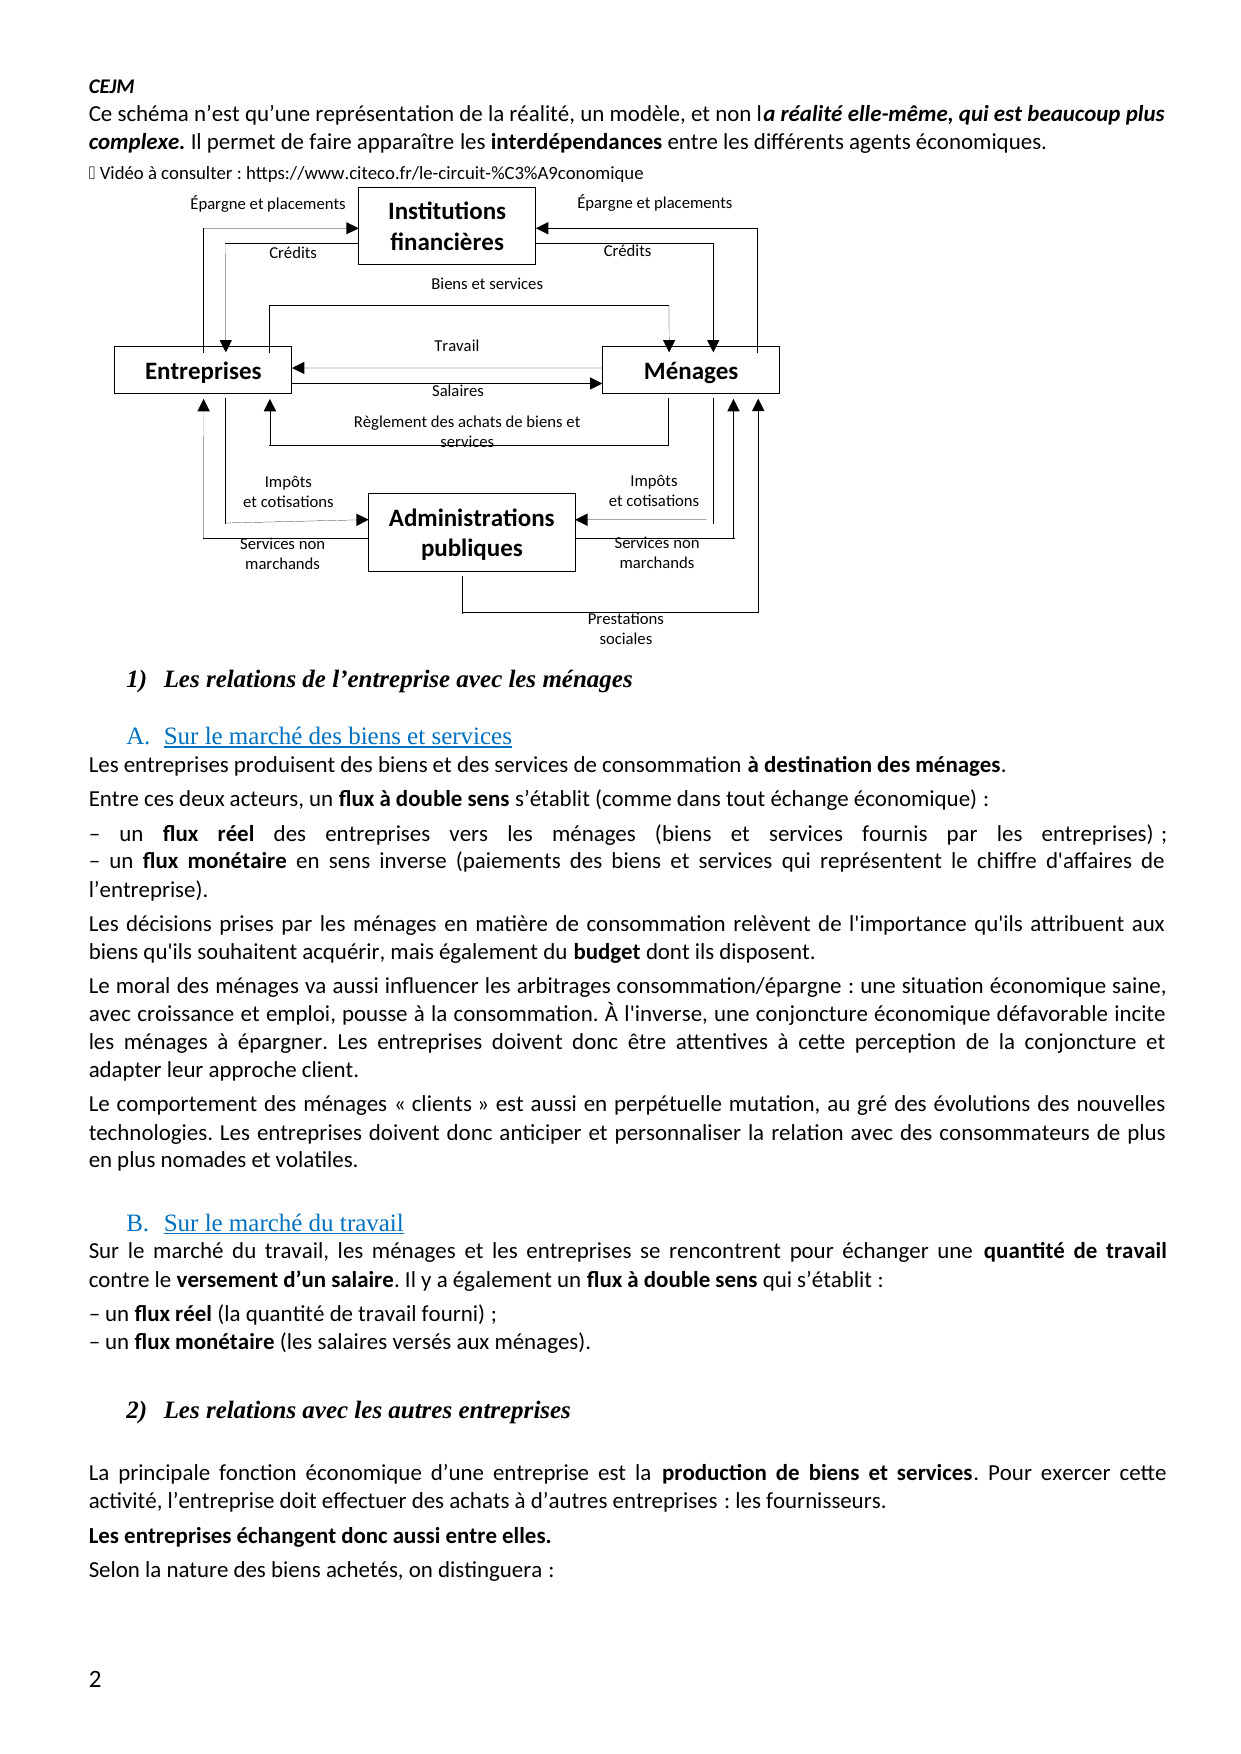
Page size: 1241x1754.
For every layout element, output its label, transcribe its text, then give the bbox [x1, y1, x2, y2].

text Les entreprises échangent donc aussi entre elles. [88, 1521, 1167, 1549]
text Le moral des ménages va aussi influencer les arbitrages consommation/épargne : une situation économique saine, avec croissance et emploi, pousse à la consommation. À l'inverse, une conjoncture économique défavorable incite les ménages à épargner. Les entreprises doivent donc être attentives à cette perception de la conjoncture et adapter leur approche client. [88, 971, 1167, 1083]
text Entre ces deux acteurs, un flux à double sens s’établit (comme dans tout échange économique) : [88, 784, 1167, 812]
text – un flux réel (la quantité de travail fourni) ; – un flux monétaire (les salaires versés aux ménages). [88, 1299, 1167, 1355]
text Selon la nature des biens achetés, on distinguera : [88, 1555, 1167, 1583]
text Vidéo à consulter : https://www.citeco.fr/le-circuit-%C3%A9conomique [88, 161, 1167, 184]
text La principale fonction économique d’une entreprise est la production de biens et services. Pour exercer cette activité, l’entreprise doit effectuer des achats à d’autres entreprises : les fournisseurs. [88, 1458, 1167, 1514]
text – un flux réel des entreprises vers les ménages (biens et services fournis par les entreprises) ; – un flux monétaire en sens inverse (paiements des biens et services qui représentent le chiffre d'affaires de l’entreprise). [88, 819, 1167, 903]
list Les relations avec les autres entreprises [126, 1396, 1167, 1424]
list Sur le marché du travail [126, 1208, 1167, 1237]
text Les entreprises produisent des biens et des services de consommation à destination des ménages. [88, 750, 1167, 778]
text Le comportement des ménages « clients » est aussi en perpétuelle mutation, au gré des évolutions des nouvelles technologies. Les entreprises doivent donc anticiper et personnaliser la relation avec des consommateurs de plus en plus nomades et volatiles. [88, 1089, 1167, 1174]
list Sur le marché des biens et services [126, 721, 1167, 750]
text Ce schéma n’est qu’une représentation de la réalité, un modèle, et non la réalité elle-même, qui est beaucoup plus complexe. Il permet de faire apparaître les interdépendances entre les différents agents économiques. [88, 99, 1167, 155]
list Les relations de l’entreprise avec les ménages [126, 664, 1167, 693]
text Sur le marché du travail, les ménages et les entreprises se rencontrent pour échanger une quantité de travail contre le versement d’un salaire. Il y a également un flux à double sens qui s’établit : [88, 1237, 1167, 1293]
text Les décisions prises par les ménages en matière de consommation relèvent de l'importance qu'ils attribuent aux biens qu'ils souhaitent acquérir, mais également du budget dont ils disposent. [88, 909, 1167, 965]
